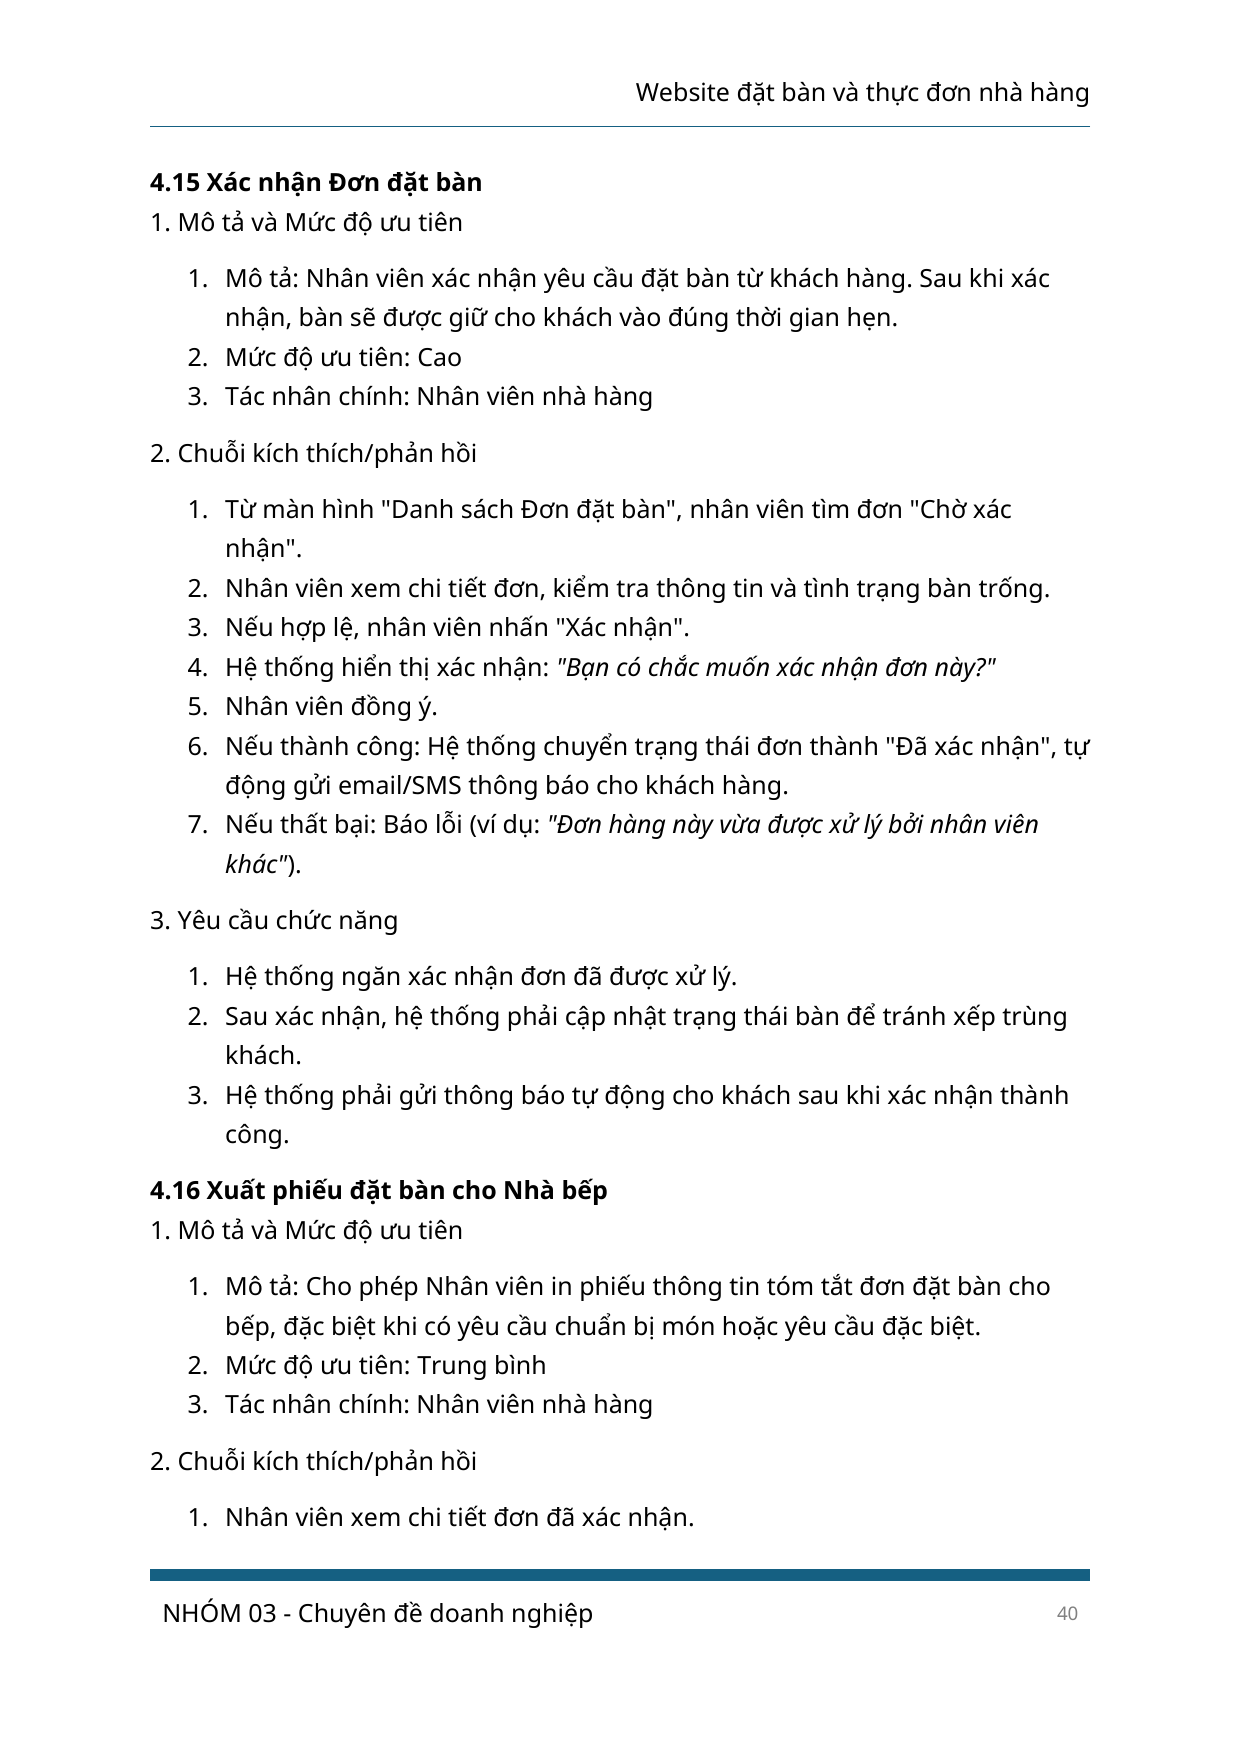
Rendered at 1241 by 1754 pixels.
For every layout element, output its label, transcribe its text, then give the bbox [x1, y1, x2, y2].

text 1. Mô tả và Mức độ ưu tiên [150, 1212, 1090, 1247]
list Nhân viên đồng ý. [187, 689, 1090, 723]
text 1. Mô tả và Mức độ ưu tiên [150, 204, 1090, 238]
list Nếu hợp lệ, nhân viên nhấn "Xác nhận". [187, 610, 1090, 644]
list Hệ thống phải gửi thông báo tự động cho khách sau khi xác nhận thành công. [187, 1077, 1090, 1151]
list Sau xác nhận, hệ thống phải cập nhật trạng thái bàn để tránh xếp trùng khách. [187, 998, 1090, 1072]
list Hệ thống hiển thị xác nhận: "Bạn có chắc muốn xác nhận đơn này?" [187, 649, 1090, 683]
subtitle 4.16 Xuất phiếu đặt bàn cho Nhà bếp [150, 1173, 1090, 1207]
subtitle 4.15 Xác nhận Đơn đặt bàn [150, 165, 1090, 199]
list Mô tả: Cho phép Nhân viên in phiếu thông tin tóm tắt đơn đặt bàn cho bếp, đặc biệt khi có yêu cầu chuẩn bị món hoặc yêu cầu đặc biệt. [187, 1269, 1090, 1342]
list Mức độ ưu tiên: Trung bình [187, 1348, 1090, 1382]
list Tác nhân chính: Nhân viên nhà hàng [187, 379, 1090, 413]
list Tác nhân chính: Nhân viên nhà hàng [187, 1387, 1090, 1421]
list Hệ thống ngăn xác nhận đơn đã được xử lý. [187, 959, 1090, 993]
list Mô tả: Nhân viên xác nhận yêu cầu đặt bàn từ khách hàng. Sau khi xác nhận, bàn sẽ được giữ cho khách vào đúng thời gian hẹn. [187, 261, 1090, 334]
list Mức độ ưu tiên: Cao [187, 339, 1090, 374]
list Nhân viên xem chi tiết đơn đã xác nhận. [187, 1499, 1090, 1533]
text 3. Yêu cầu chức năng [150, 903, 1090, 937]
list Nếu thành công: Hệ thống chuyển trạng thái đơn thành "Đã xác nhận", tự động gửi email/SMS thông báo cho khách hàng. [187, 728, 1090, 802]
list Từ màn hình "Danh sách Đơn đặt bàn", nhân viên tìm đơn "Chờ xác nhận". [187, 491, 1090, 565]
list Nếu thất bại: Báo lỗi (ví dụ: "Đơn hàng này vừa được xử lý bởi nhân viên khác"). [187, 807, 1090, 881]
text 2. Chuỗi kích thích/phản hồi [150, 435, 1090, 469]
list Nhân viên xem chi tiết đơn, kiểm tra thông tin và tình trạng bàn trống. [187, 570, 1090, 604]
text 2. Chuỗi kích thích/phản hồi [150, 1443, 1090, 1477]
